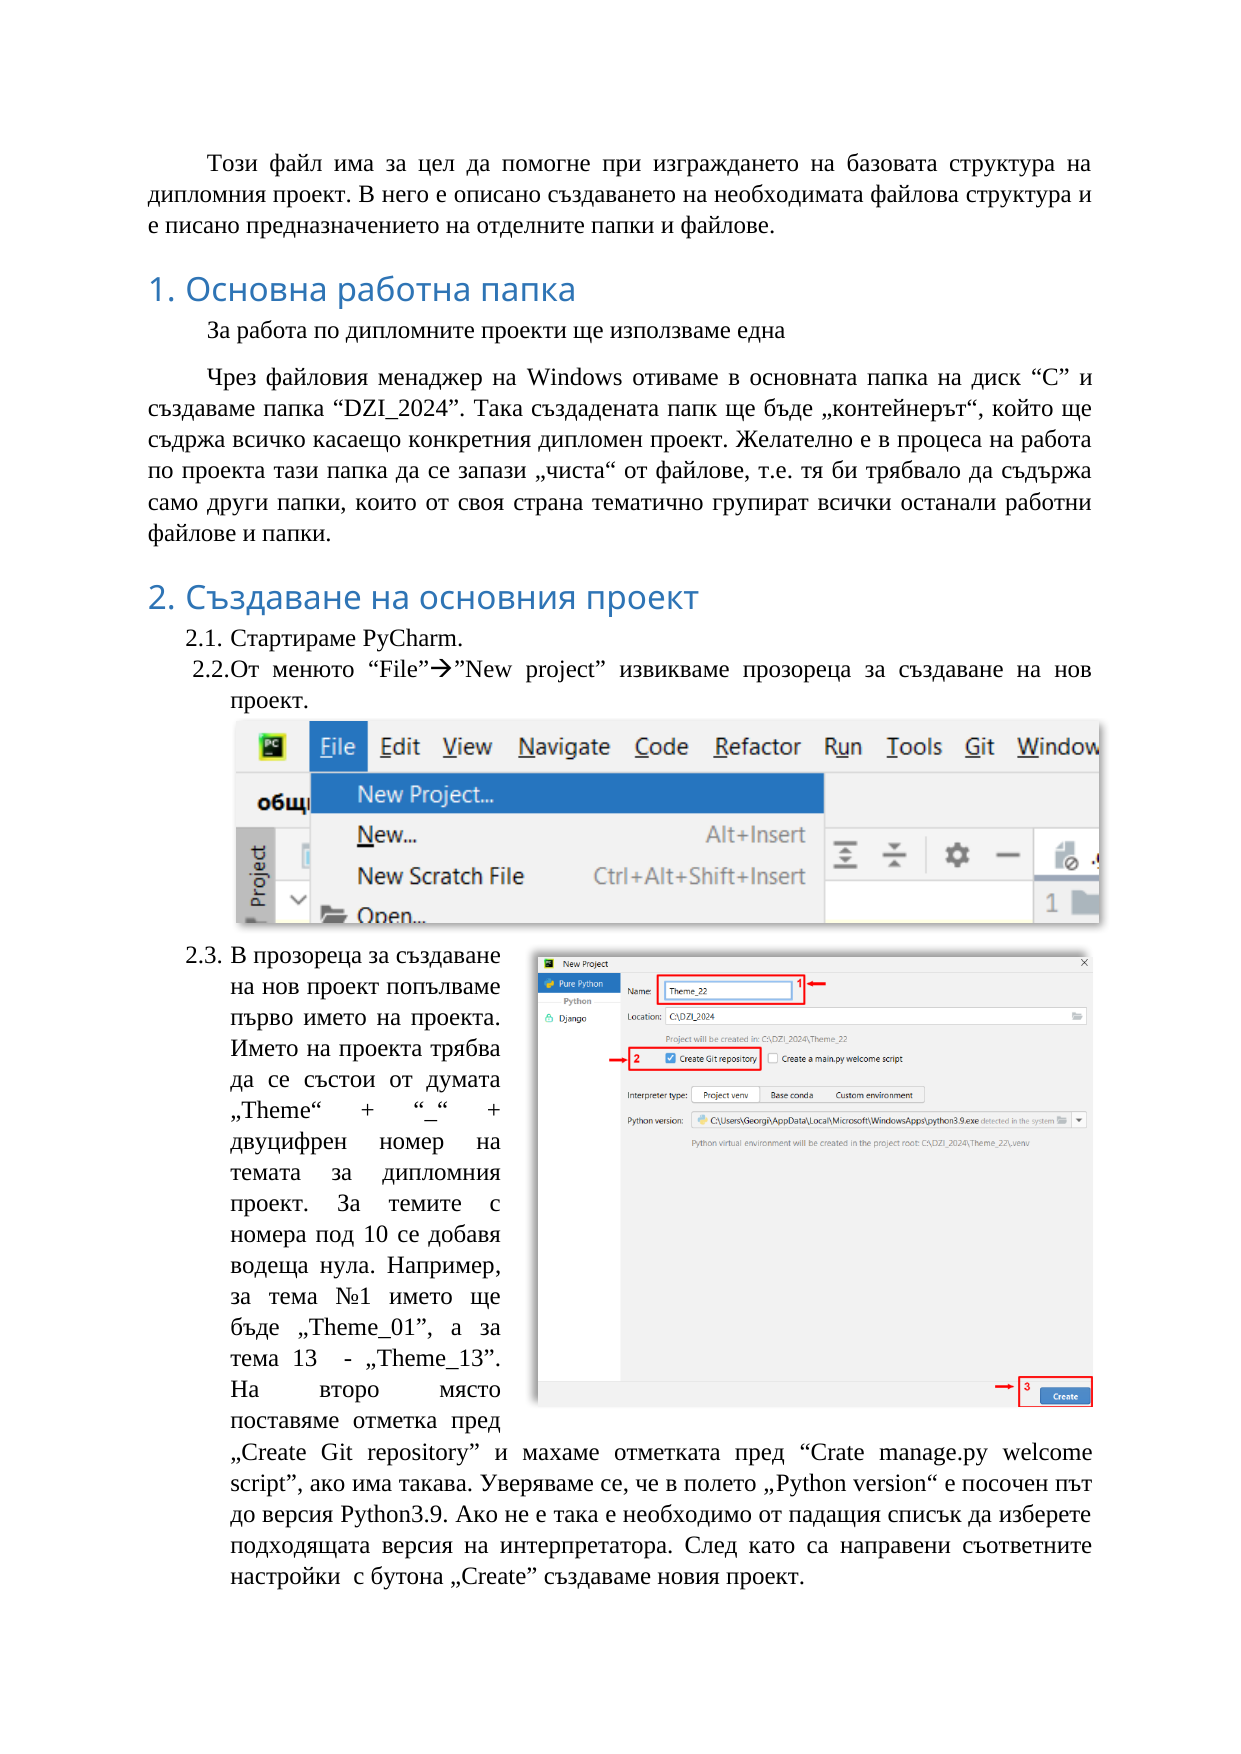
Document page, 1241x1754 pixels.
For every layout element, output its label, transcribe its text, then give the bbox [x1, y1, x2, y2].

text Чрез файловия менаджер на Windows отиваме в основната папка на диск “C” и създаваме папка “DZI_2024”. Така създадената папк ще бъде „контейнерът“, който ще съдржа всичко касаещо конкретния дипломен проект. Желателно е в процеса на работа по проекта тази папка да се запази „чиста“ от файлове, т.е. тя би трябвало да съдържа само други папки, които от своя страна тематично групират всички останали работни файлове и папки. [148, 362, 1093, 546]
list Стартираме PyCharm. [185, 623, 1093, 651]
text За работа по дипломните проекти ще използваме една [148, 315, 1093, 343]
picture [538, 957, 1093, 1407]
picture [236, 721, 1099, 923]
subtitle Създаване на основния проект [148, 574, 1093, 619]
text Този файл има за цел да помогне при изграждането на базовата структура на дипломния проект. В него е описано създаването на необходимата файлова структура и е писано предназначението на отделните папки и файлове. [148, 148, 1093, 238]
subtitle Основна работна папка [148, 266, 1093, 311]
